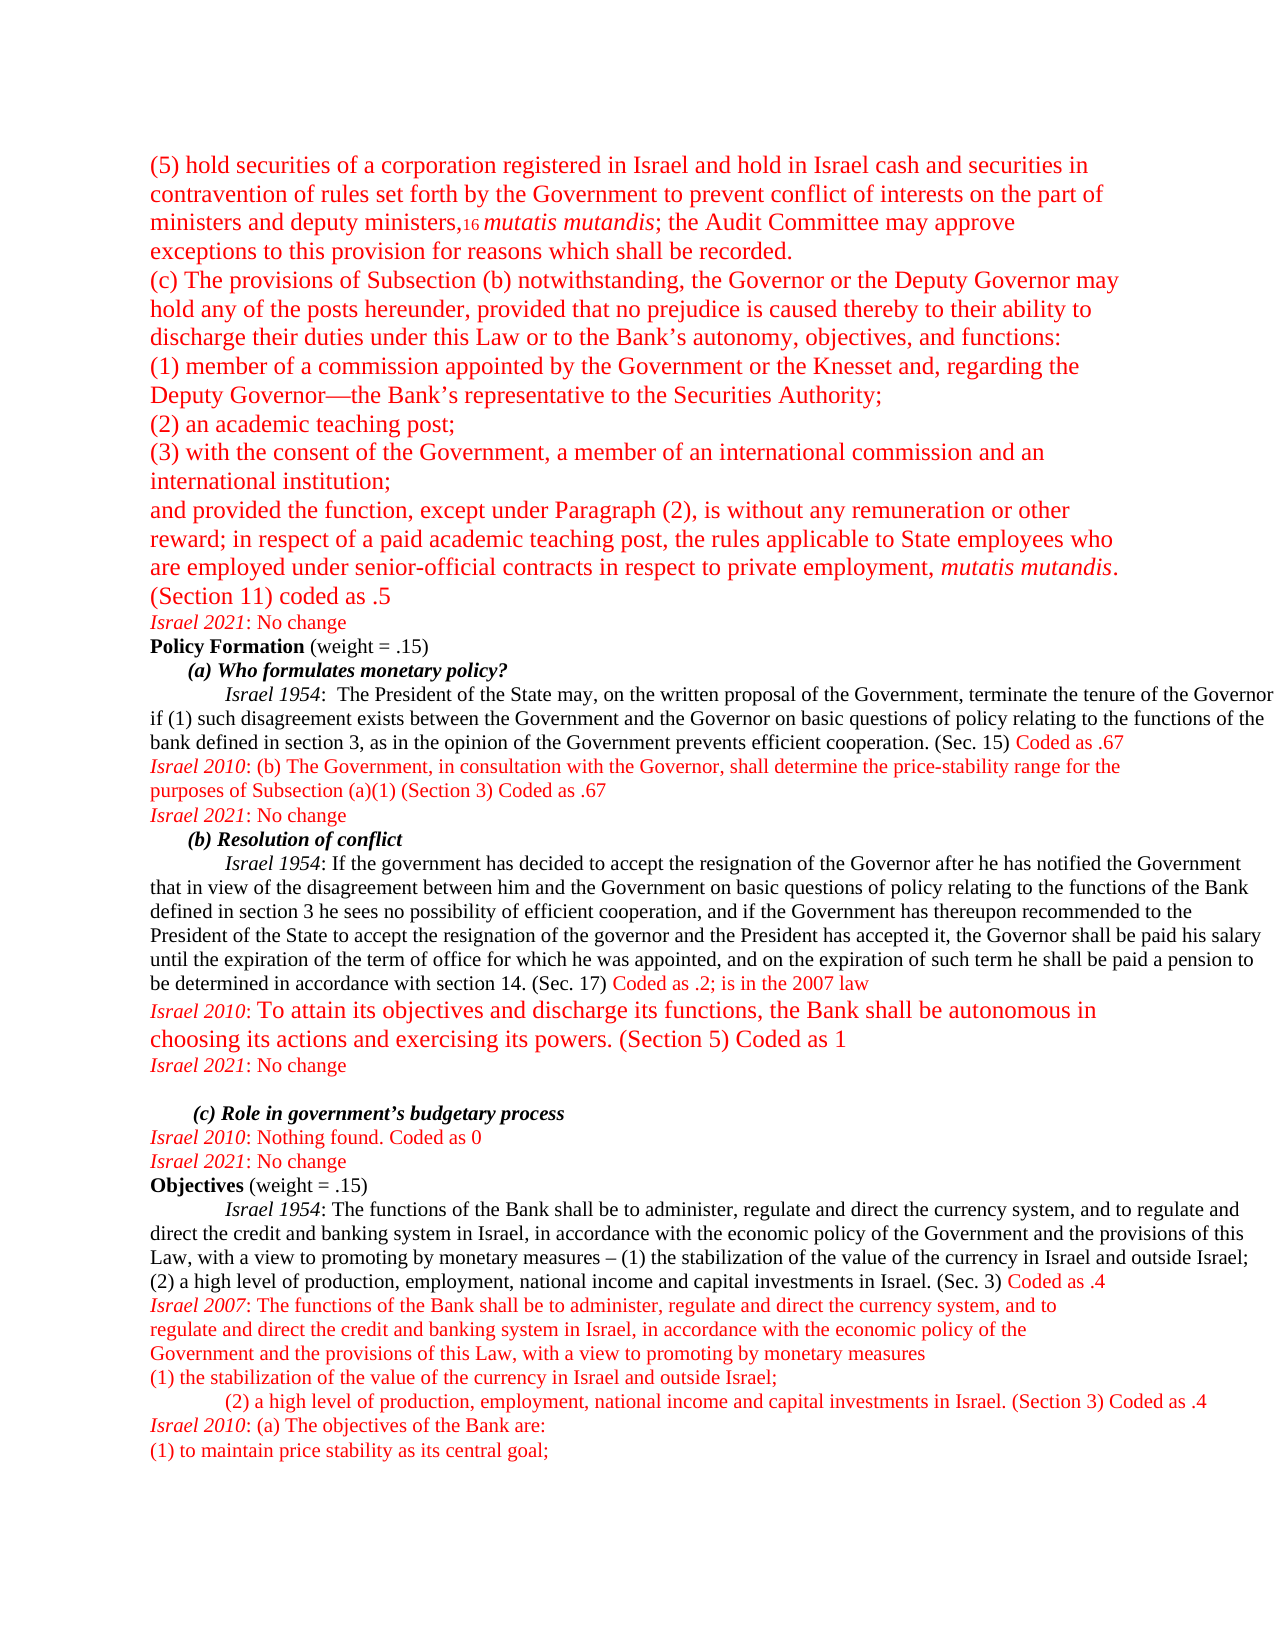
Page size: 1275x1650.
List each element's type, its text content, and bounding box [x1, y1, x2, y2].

text Israel 2010: Nothing found. Coded as 0 [150, 1125, 1125, 1149]
text Israel 2010: (b) The Government, in consultation with the Governor, shall determine the price-stability range for the purposes of Subsection (a)(1) (Section 3) Coded as .67 [150, 754, 1125, 802]
subtitle Policy Formation (weight = .15) [150, 634, 1275, 658]
text and provided the function, except under Paragraph (2), is without any remuneration or other reward; in respect of a paid academic teaching post, the rules applicable to State employees who are employed under senior-official contracts in respect to private employment, mutatis mutandis. (Section 11) coded as .5 [150, 495, 1125, 610]
text (1) member of a commission appointed by the Government or the Knesset and, regarding the Deputy Governor—the Bank’s representative to the Securities Authority; [150, 351, 1125, 409]
subtitle (b) Resolution of conflict [187, 827, 1275, 851]
text (c) The provisions of Subsection (b) notwithstanding, the Governor or the Deputy Governor may hold any of the posts hereunder, provided that no prejudice is caused thereby to their ability to discharge their duties under this Law or to the Bank’s autonomy, objectives, and functions: [150, 265, 1125, 351]
text Israel 1954: The functions of the Bank shall be to administer, regulate and direct the currency system, and to regulate and direct the credit and banking system in Israel, in accordance with the economic policy of the Government and the provisions of this Law, with a view to promoting by monetary measures – (1) the stabilization of the value of the currency in Israel and outside Israel; (2) a high level of production, employment, national income and capital investments in Israel. (Sec. 3) Coded as .4 [150, 1197, 1275, 1293]
text Israel 2010: To attain its objectives and discharge its functions, the Bank shall be autonomous in choosing its actions and exercising its powers. (Section 5) Coded as 1 [150, 995, 1125, 1052]
text (2) an academic teaching post; [150, 409, 1125, 437]
text (1) the stabilization of the value of the currency in Israel and outside Israel; [150, 1365, 1125, 1389]
text Israel 1954: The President of the State may, on the written proposal of the Government, terminate the tenure of the Governor if (1) such disagreement exists between the Government and the Governor on basic questions of policy relating to the functions of the bank defined in section 3, as in the opinion of the Government prevents efficient cooperation. (Sec. 15) Coded as .67 [150, 682, 1275, 754]
text Israel 2007: The functions of the Bank shall be to administer, regulate and direct the currency system, and to regulate and direct the credit and banking system in Israel, in accordance with the economic policy of the Government and the provisions of this Law, with a view to promoting by monetary measures [150, 1293, 1125, 1365]
text (2) a high level of production, employment, national income and capital investments in Israel. (Section 3) Coded as .4 [150, 1389, 1275, 1413]
text (1) to maintain price stability as its central goal; [150, 1437, 1125, 1462]
text Israel 2021: No change [150, 1149, 1125, 1173]
text Israel 2021: No change [150, 802, 1125, 827]
text Israel 2021: No change [150, 1052, 1125, 1077]
text (5) hold securities of a corporation registered in Israel and hold in Israel cash and securities in contravention of rules set forth by the Government to prevent conflict of interests on the part of ministers and deputy ministers,16 mutatis mutandis; the Audit Committee may approve exceptions to this provision for reasons which shall be recorded. [150, 150, 1125, 265]
text Israel 1954: If the government has decided to accept the resignation of the Governor after he has notified the Government that in view of the disagreement between him and the Government on basic questions of policy relating to the functions of the Bank defined in section 3 he sees no possibility of efficient cooperation, and if the Government has thereupon recommended to the President of the State to accept the resignation of the governor and the President has accepted it, the Governor shall be paid his salary until the expiration of the term of office for which he was appointed, and on the expiration of such term he shall be paid a pension to be determined in accordance with section 14. (Sec. 17) Coded as .2; is in the 2007 law [150, 851, 1275, 995]
text Israel 2021: No change [150, 610, 1125, 634]
subtitle (c) Role in government’s budgetary process [187, 1101, 1275, 1125]
text (3) with the consent of the Government, a member of an international commission and an international institution; [150, 437, 1125, 495]
subtitle Objectives (weight = .15) [150, 1173, 1275, 1197]
subtitle (a) Who formulates monetary policy? [187, 658, 1275, 682]
text Israel 2010: (a) The objectives of the Bank are: [150, 1413, 1125, 1437]
